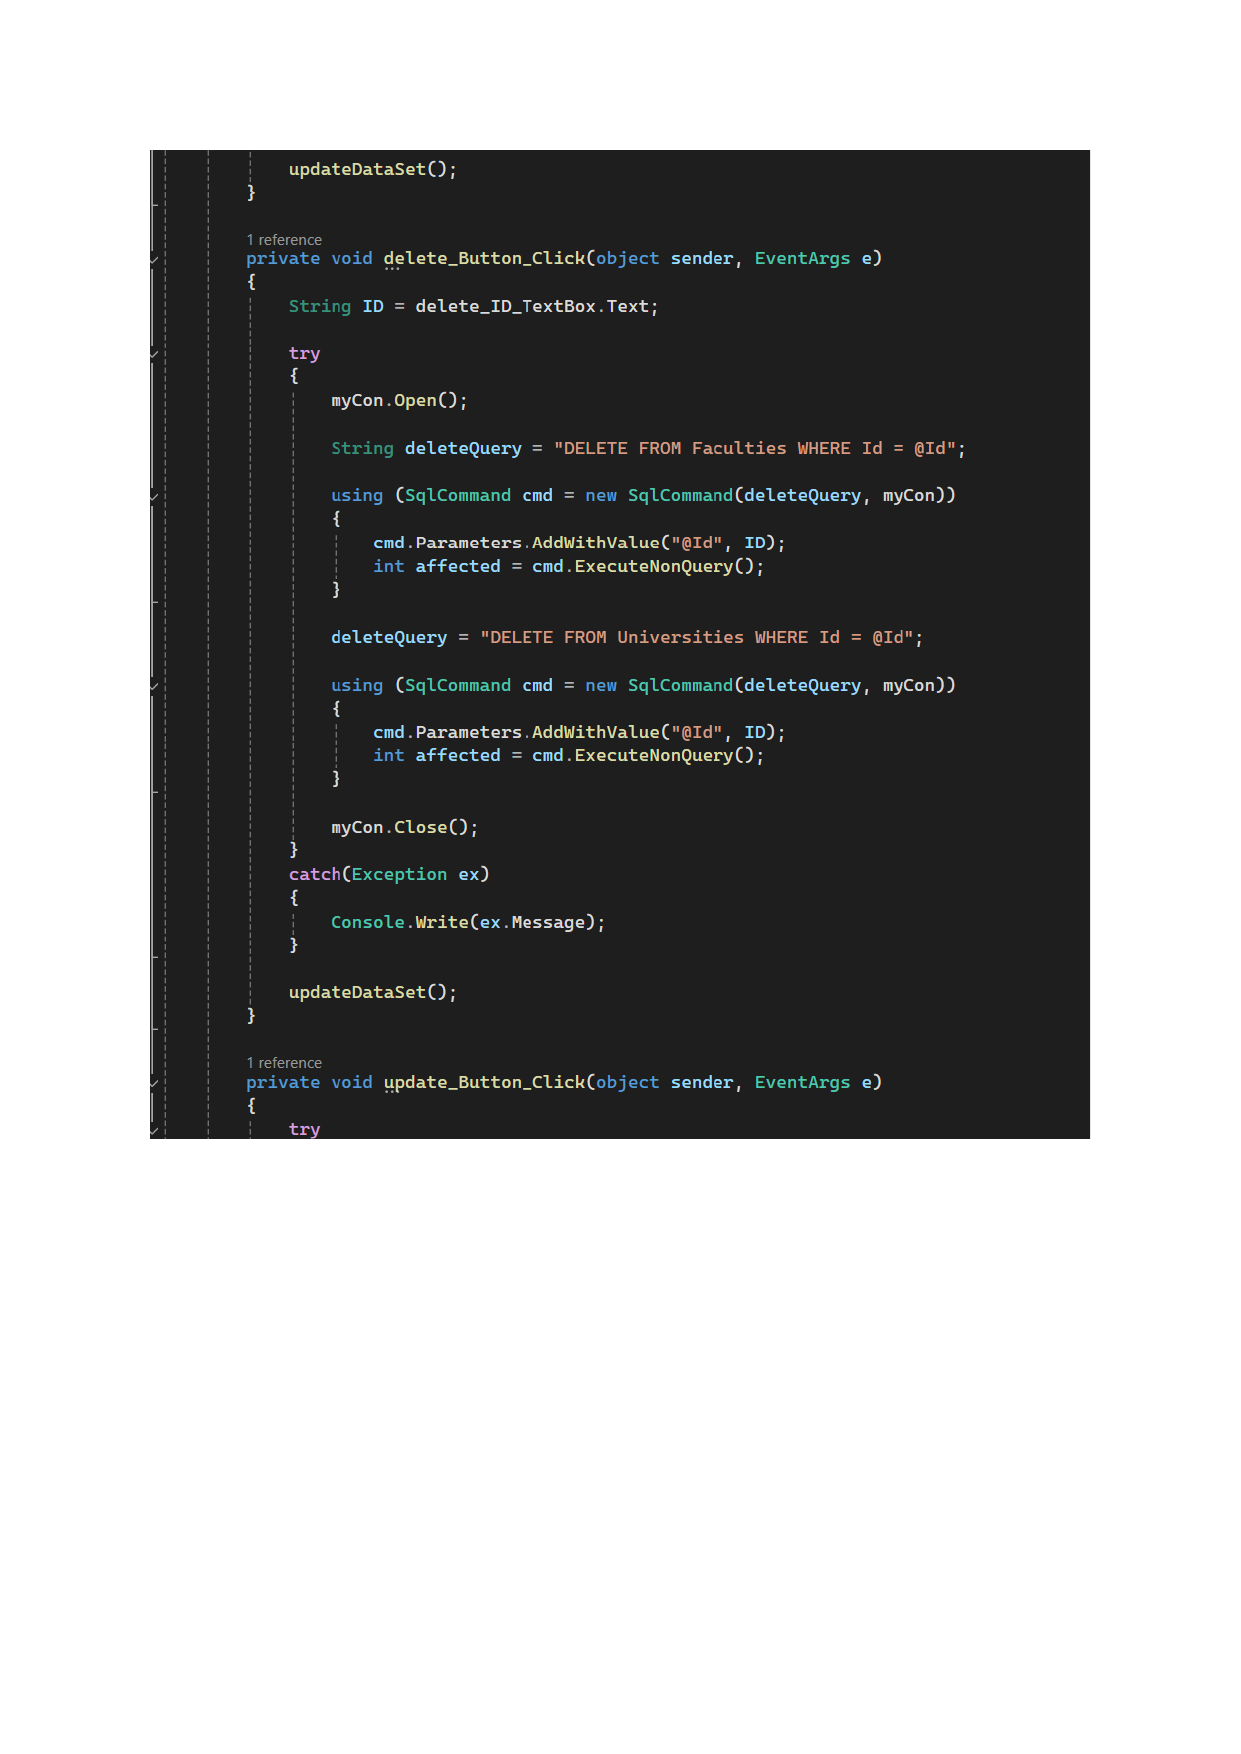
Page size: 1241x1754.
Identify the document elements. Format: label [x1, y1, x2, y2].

picture [150, 150, 1091, 1139]
